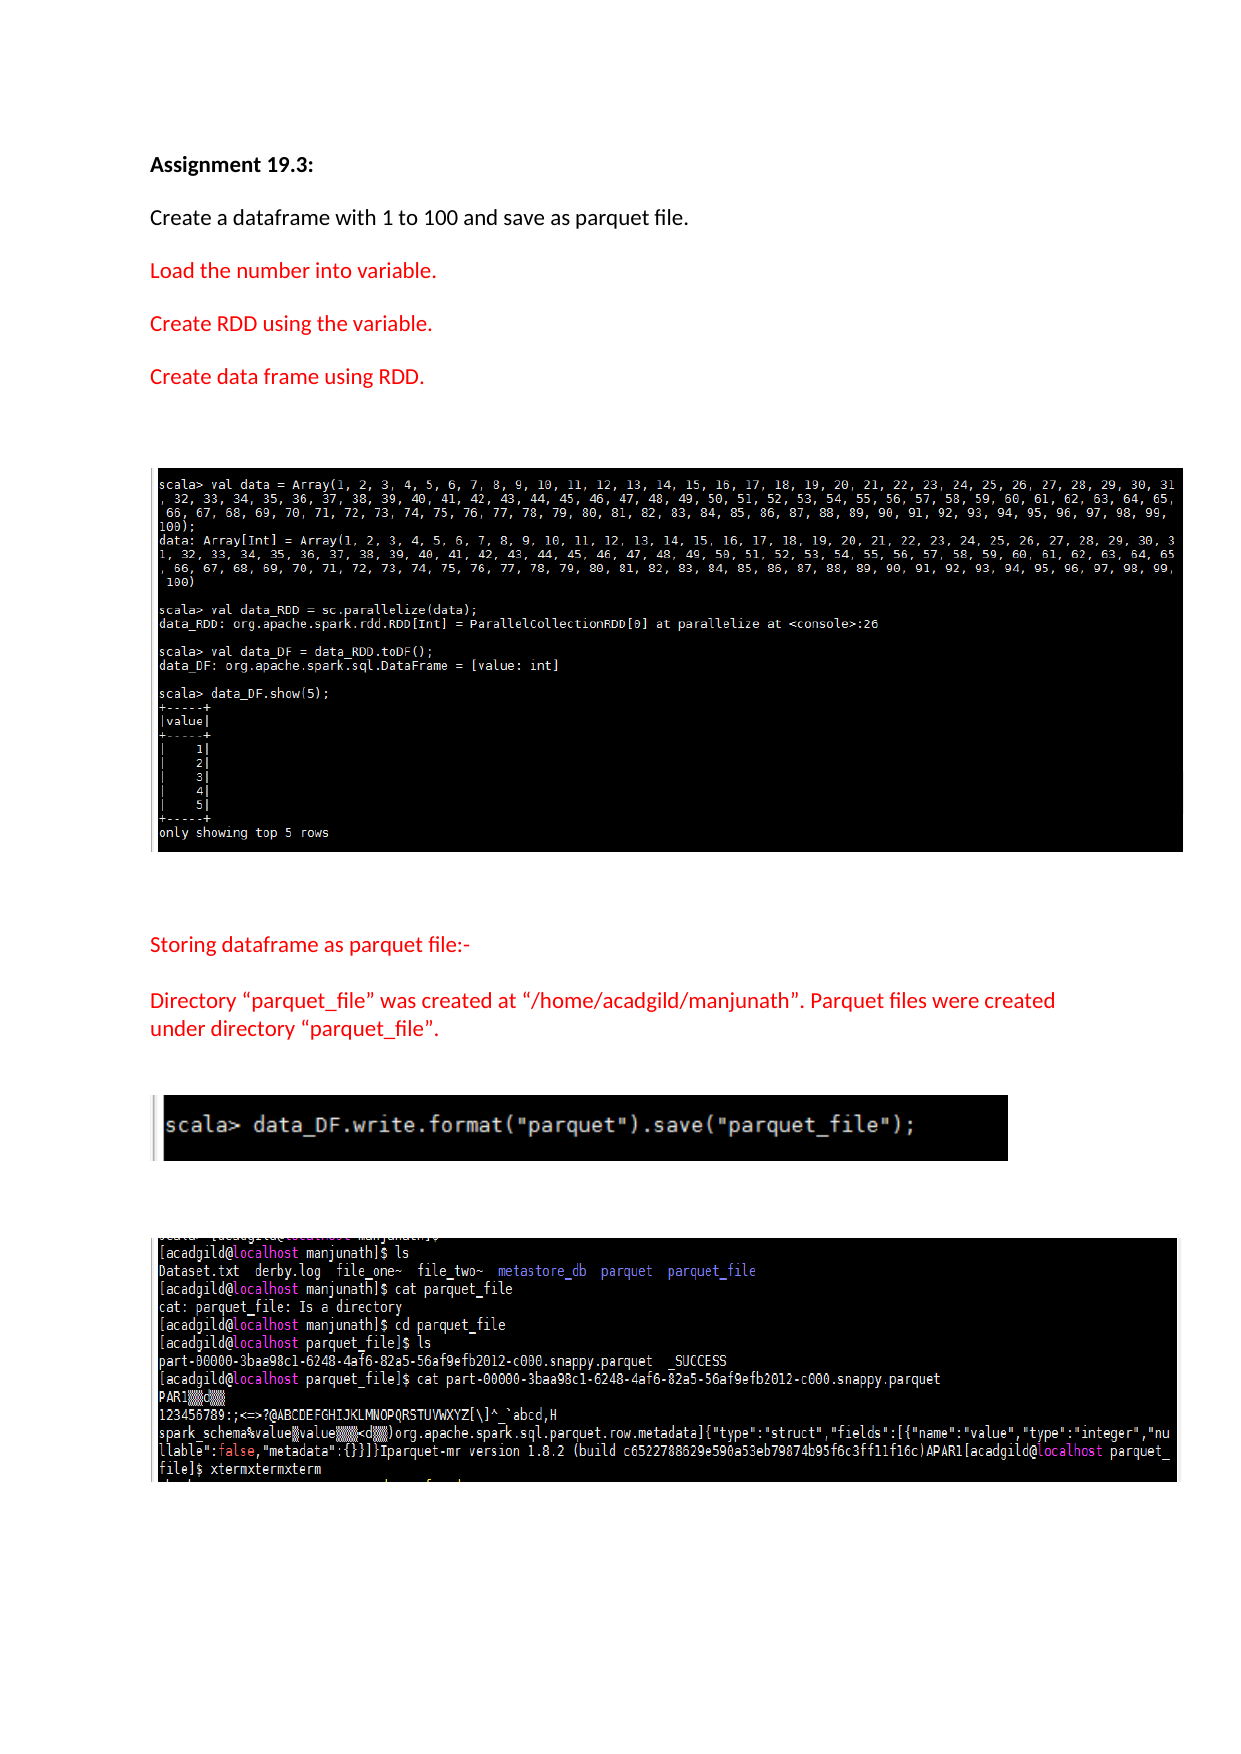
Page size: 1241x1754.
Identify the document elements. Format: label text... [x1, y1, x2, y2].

text Create RDD using the variable. [150, 309, 1090, 337]
text Create data frame using RDD. [150, 362, 1090, 390]
picture [150, 468, 1184, 852]
text Directory “parquet_file” was created at “/home/acadgild/manjunath”. Parquet files were created under directory “parquet_file”. [150, 986, 1090, 1042]
text Load the number into variable. [150, 256, 1090, 284]
picture [150, 1238, 1182, 1482]
text Assignment 19.3: [150, 150, 1090, 178]
text Storing dataframe as parquet file:- [150, 930, 1090, 958]
picture [150, 1095, 1008, 1161]
text Create a dataframe with 1 to 100 and save as parquet file. [150, 203, 1090, 231]
